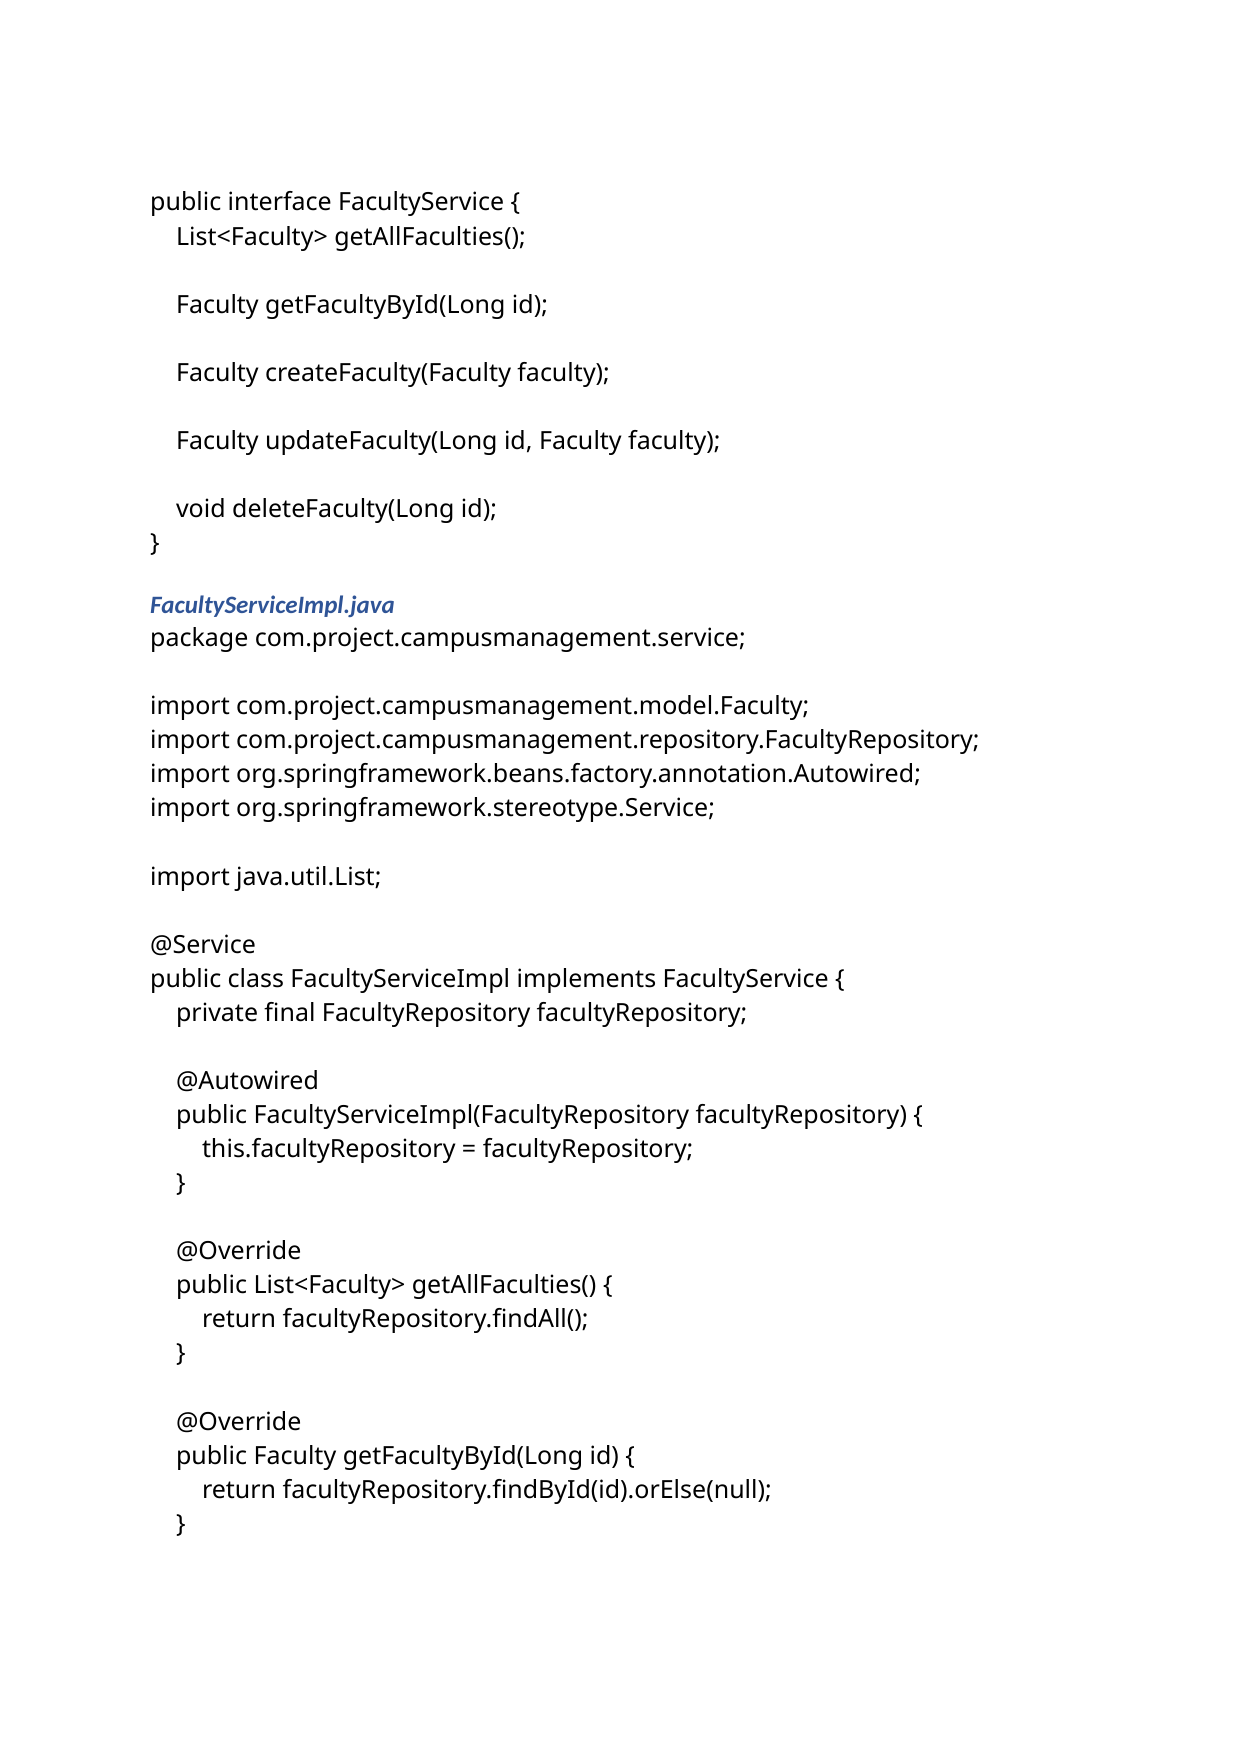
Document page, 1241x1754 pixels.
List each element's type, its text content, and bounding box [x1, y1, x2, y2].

text public Faculty getFacultyById(Long id) { [150, 1437, 1090, 1471]
text } [150, 1505, 1090, 1539]
text public FacultyServiceImpl(FacultyRepository facultyRepository) { [150, 1097, 1090, 1131]
text List<Faculty> getAllFaculties(); [150, 218, 1090, 252]
text public interface FacultyService { [150, 184, 1090, 218]
text import org.springframework.stereotype.Service; [150, 790, 1090, 824]
text } [150, 1165, 1090, 1199]
text this.facultyRepository = facultyRepository; [150, 1131, 1090, 1165]
text private final FacultyRepository facultyRepository; [150, 994, 1090, 1028]
text @Override [150, 1403, 1090, 1437]
text import com.project.campusmanagement.repository.FacultyRepository; [150, 722, 1090, 756]
text return facultyRepository.findById(id).orElse(null); [150, 1471, 1090, 1505]
text return facultyRepository.findAll(); [150, 1301, 1090, 1335]
text } [150, 1335, 1090, 1369]
text import com.project.campusmanagement.model.Faculty; [150, 688, 1090, 722]
text import java.util.List; [150, 858, 1090, 892]
text public class FacultyServiceImpl implements FacultyService { [150, 960, 1090, 994]
text Faculty updateFaculty(Long id, Faculty faculty); [150, 422, 1090, 457]
text } [150, 525, 1090, 559]
text FacultyServiceImpl.java [150, 589, 1090, 620]
text void deleteFaculty(Long id); [150, 491, 1090, 525]
text @Autowired [150, 1063, 1090, 1097]
text Faculty getFacultyById(Long id); [150, 286, 1090, 320]
text import org.springframework.beans.factory.annotation.Autowired; [150, 756, 1090, 790]
text @Service [150, 926, 1090, 960]
text public List<Faculty> getAllFaculties() { [150, 1267, 1090, 1301]
text package com.project.campusmanagement.service; [150, 620, 1090, 654]
text Faculty createFaculty(Faculty faculty); [150, 354, 1090, 388]
text @Override [150, 1233, 1090, 1267]
